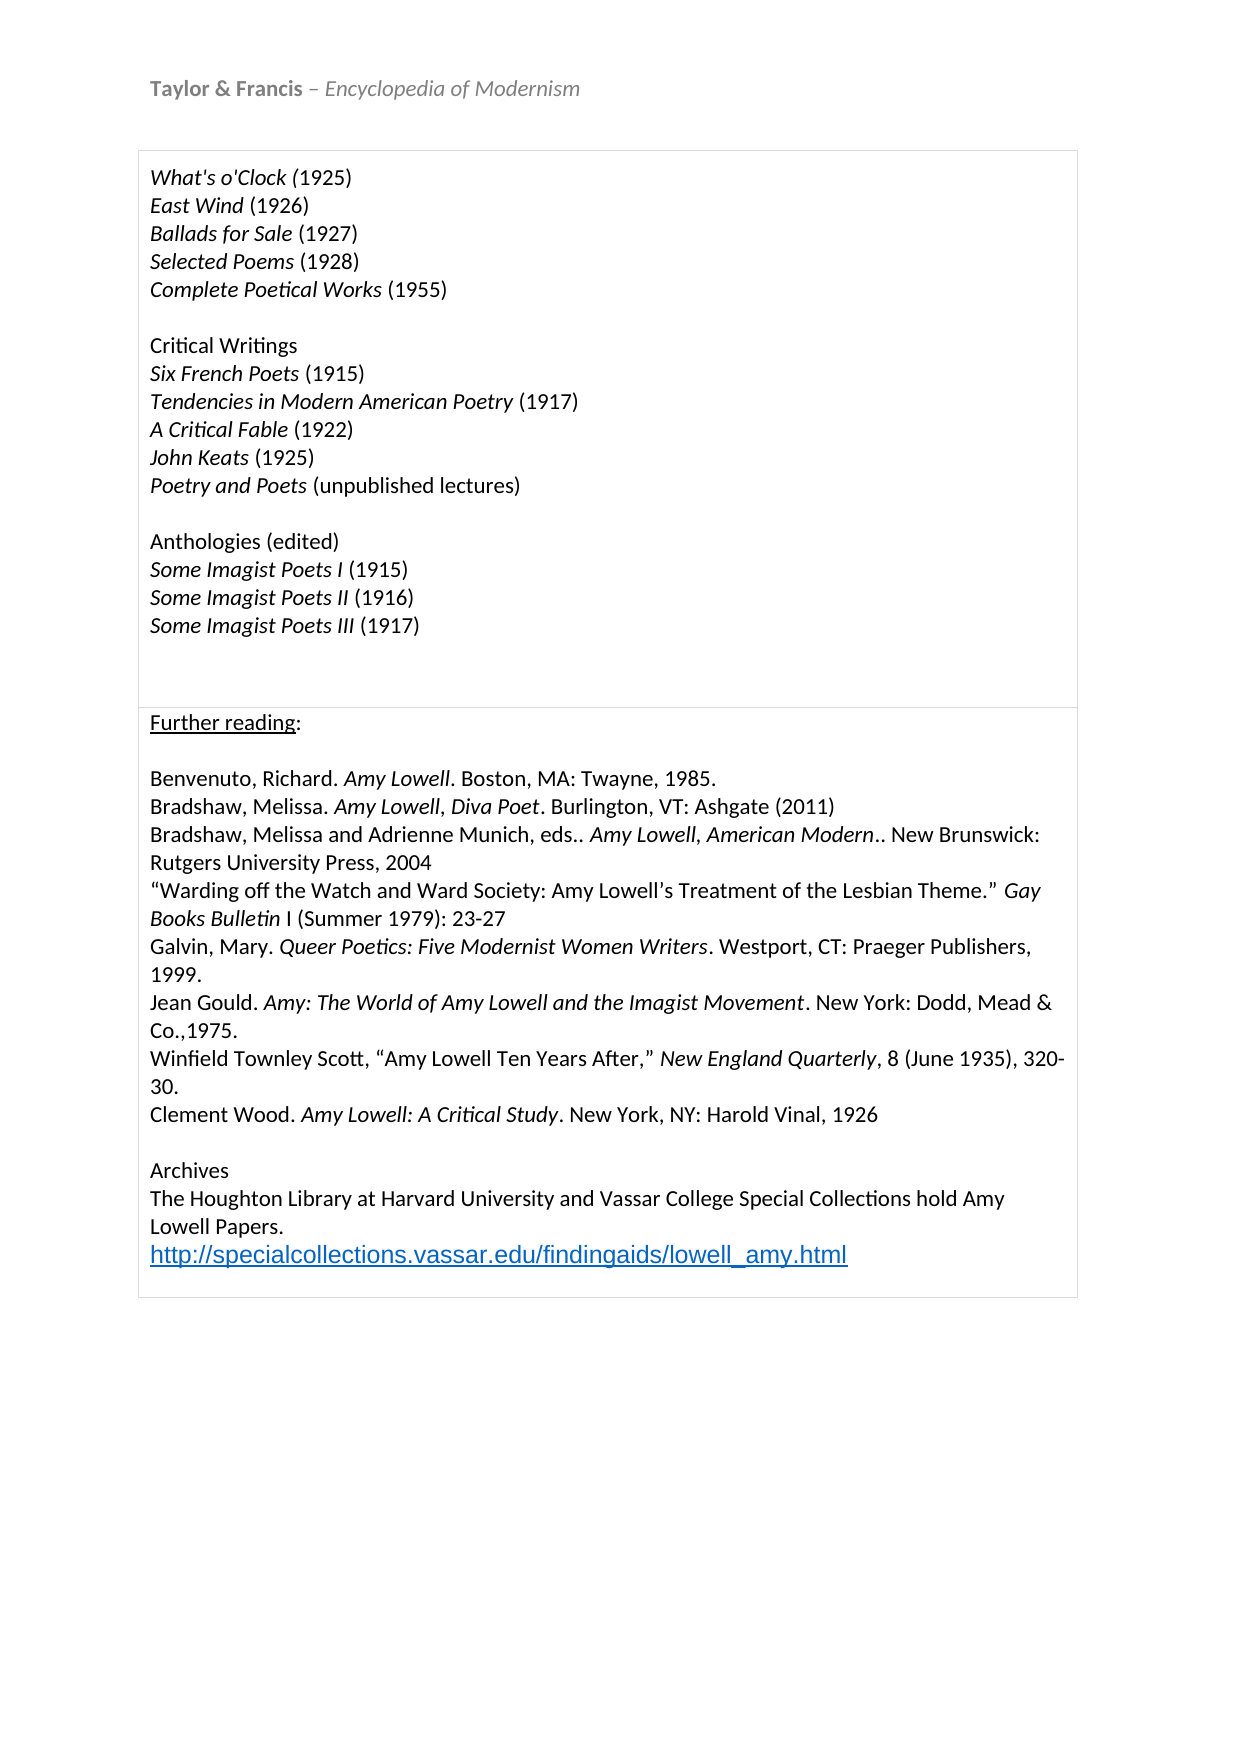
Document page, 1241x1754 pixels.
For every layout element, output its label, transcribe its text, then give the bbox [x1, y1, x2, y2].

table_cell Further reading: [139, 708, 1077, 1297]
